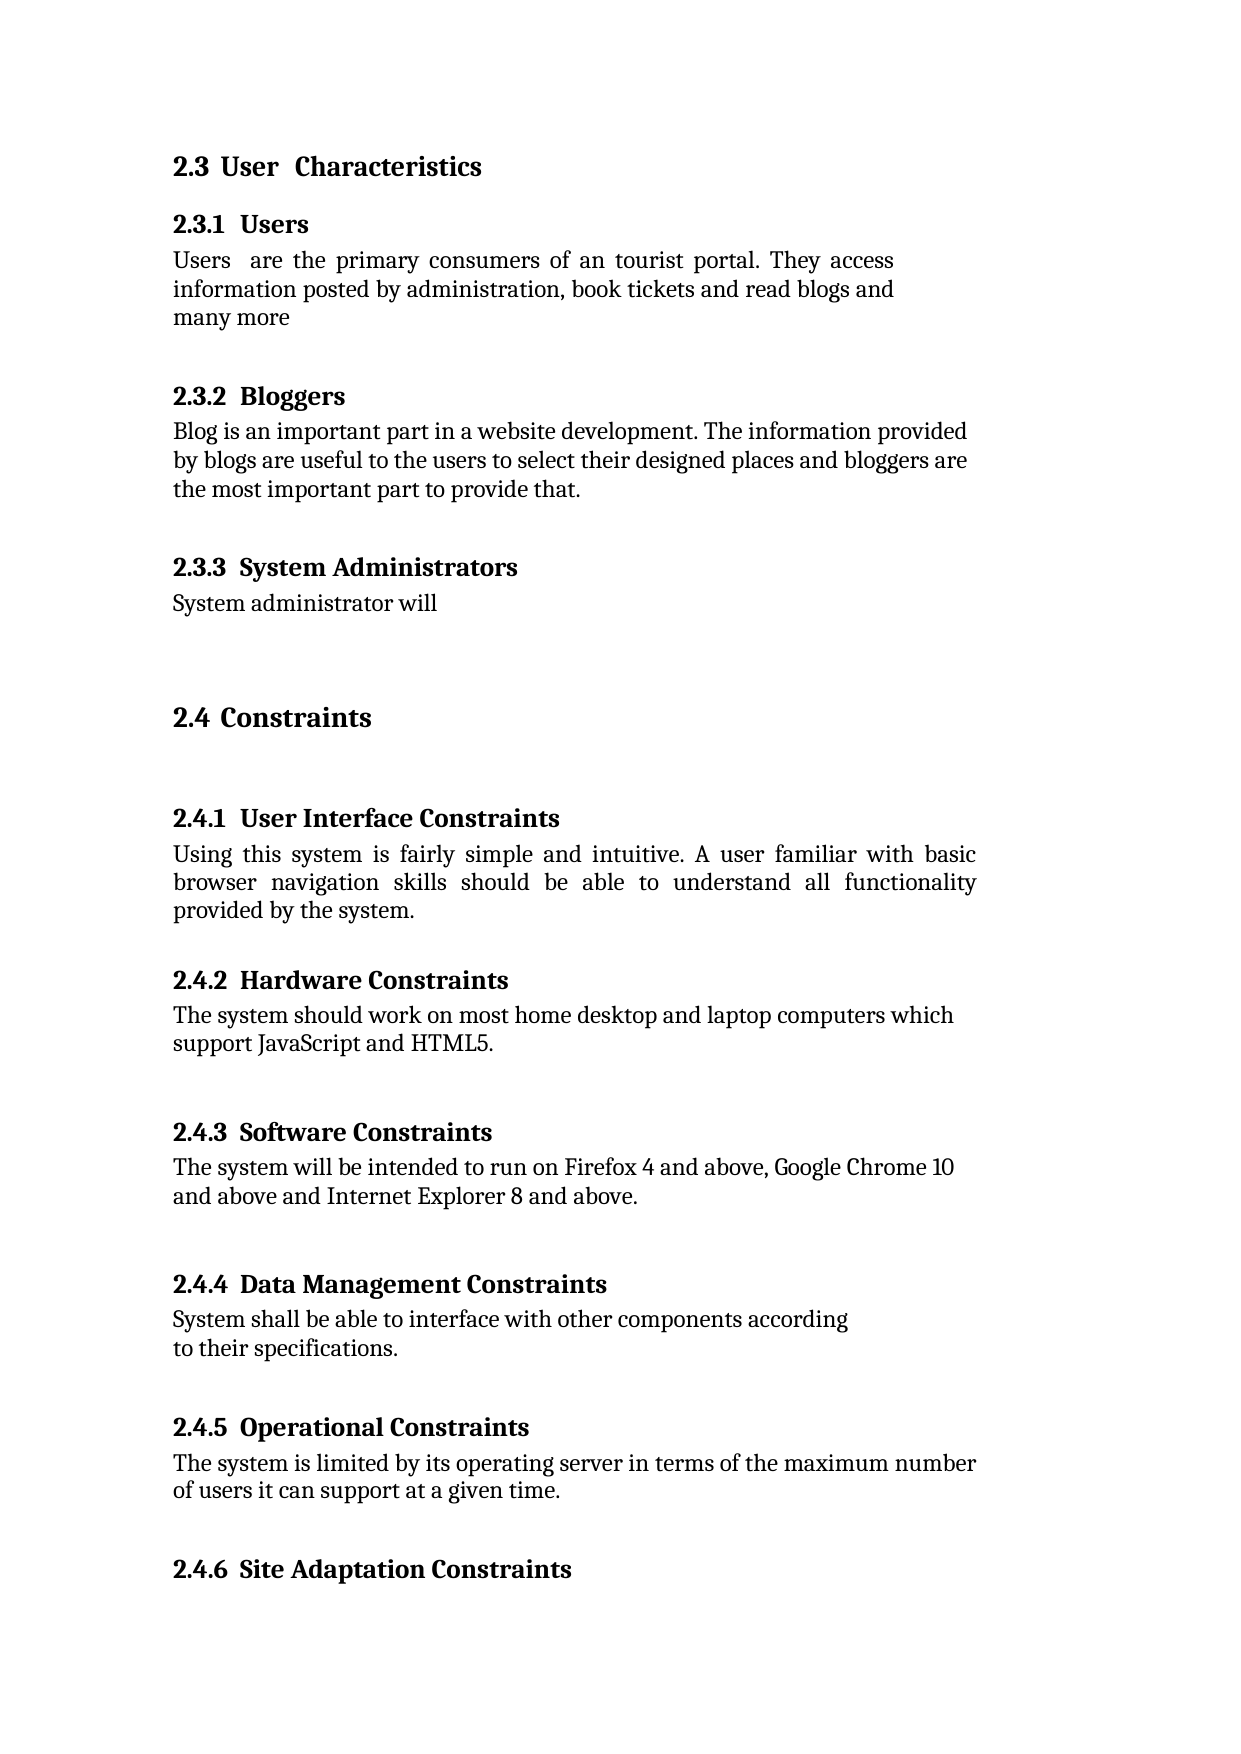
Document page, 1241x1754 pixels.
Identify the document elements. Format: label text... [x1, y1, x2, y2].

text System shall be able to interface with other components according to their specifications. [173, 1305, 850, 1363]
text Blog is an important part in a website development. The information provided by blogs are useful to the users to select their designed places and bloggers are the most important part to provide that. [173, 417, 995, 503]
text Using this system is fairly simple and intuitive. A user familiar with basic browser navigation skills should be able to understand all functionality provided by the system. [173, 840, 977, 924]
text The system is limited by its operating server in terms of the maximum number of users it can support at a given time. [173, 1448, 983, 1505]
text Users are the primary consumers of an tourist portal. They access information posted by administration, book tickets and read blogs and many more [173, 246, 895, 332]
list Constraints [173, 701, 1090, 735]
list User Interface Constraints [173, 803, 1090, 834]
list Operational Constraints [173, 1412, 1090, 1443]
list System Administrators [173, 552, 1090, 583]
text System administrator will [173, 588, 968, 617]
list Bloggers [173, 381, 1090, 412]
text The system will be intended to run on Firefox 4 and above, Google Chrome 10 and above and Internet Explorer 8 and above. [173, 1153, 983, 1211]
list User Characteristics [173, 150, 1090, 183]
list Users [173, 209, 1090, 241]
list Hardware Constraints [173, 965, 1090, 996]
text The system should work on most home desktop and laptop computers which support JavaScript and HTML5. [173, 1001, 995, 1058]
list Site Adaptation Constraints [173, 1554, 1090, 1585]
list Software Constraints [173, 1117, 1090, 1148]
list Data Management Constraints [173, 1269, 1090, 1300]
